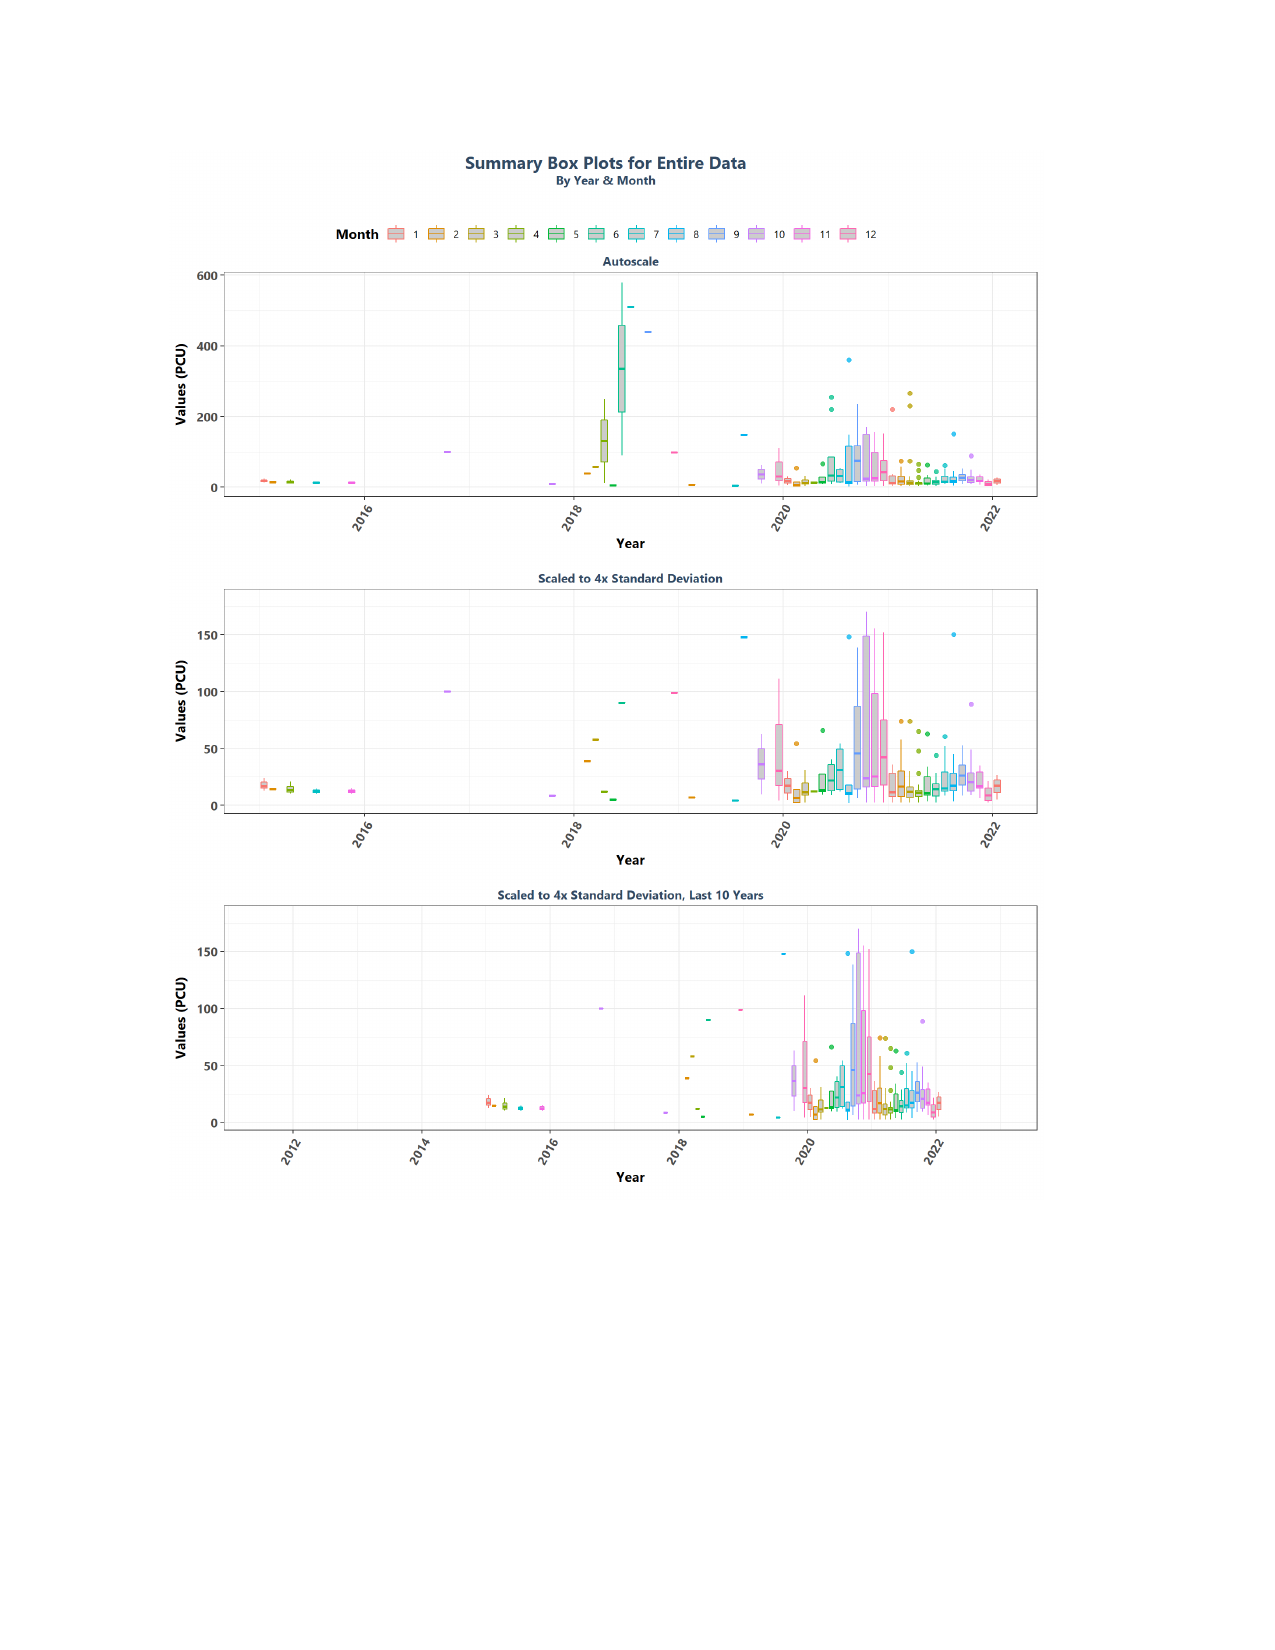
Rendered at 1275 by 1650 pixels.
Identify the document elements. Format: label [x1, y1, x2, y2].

picture [168, 150, 1044, 1200]
